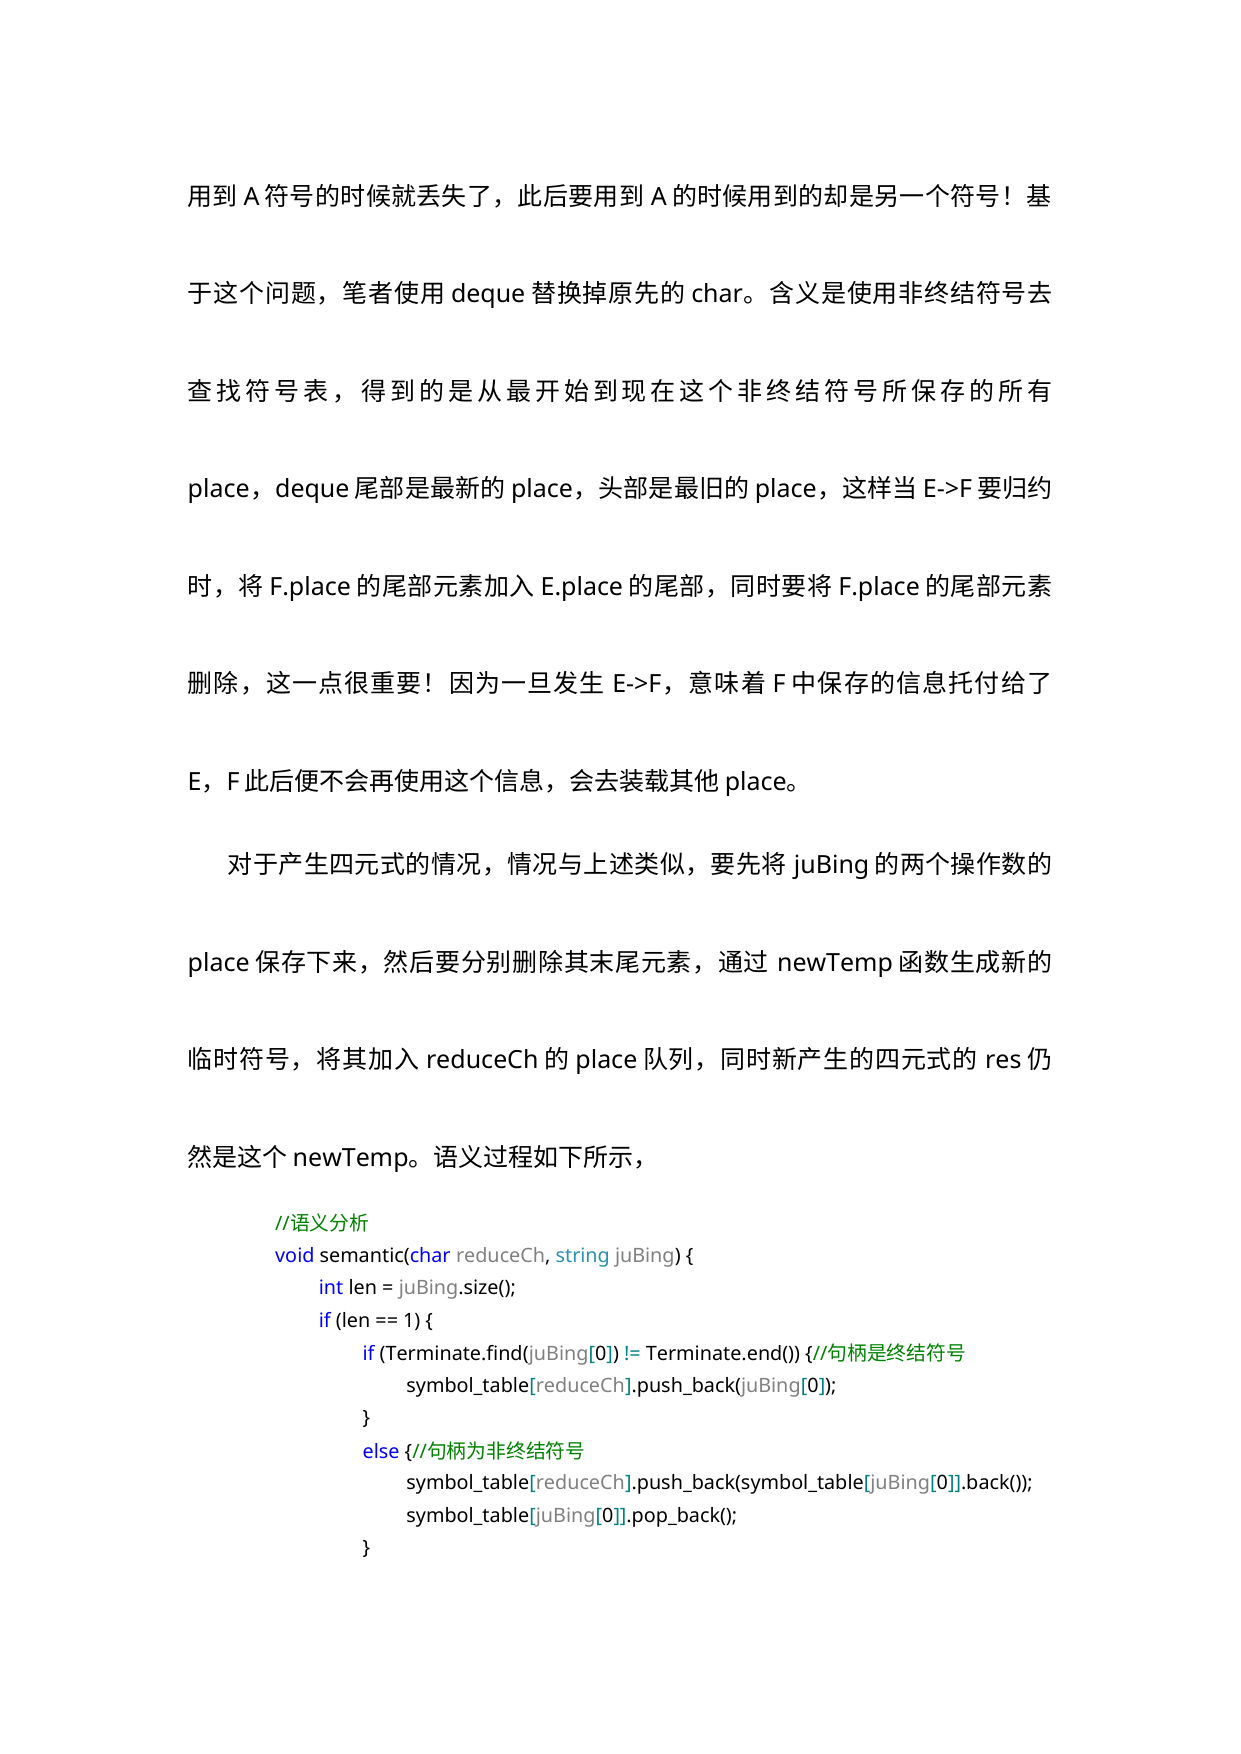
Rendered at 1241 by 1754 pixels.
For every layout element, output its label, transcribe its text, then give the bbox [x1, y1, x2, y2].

text symbol_table[reduceCh].push_back(symbol_table[juBing[0]].back()); [275, 1466, 1053, 1498]
text else {//句柄为非终结符号 [275, 1433, 1053, 1466]
text symbol_table[reduceCh].push_back(juBing[0]); [275, 1368, 1053, 1401]
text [187, 162, 1053, 812]
text } [275, 1401, 1053, 1433]
text if (len == 1) { [275, 1303, 1053, 1336]
text } [275, 1531, 1053, 1563]
text 对于产生四元式的情况，情况与上述类似，要先将juBing的两个操作数的place保存下来，然后要分别删除其末尾元素，通过newTemp函数生成新的临时符号，将其加入reduceCh的place队列，同时新产生的四元式的res仍然是这个newTemp。语义过程如下所示， [187, 830, 1053, 1188]
text if (Terminate.find(juBing[0]) != Terminate.end()) {//句柄是终结符号 [275, 1336, 1053, 1368]
text int len = juBing.size(); [275, 1271, 1053, 1303]
text symbol_table[juBing[0]].pop_back(); [275, 1498, 1053, 1531]
text void semantic(char reduceCh, string juBing) { [275, 1238, 1053, 1271]
text //语义分析 [275, 1206, 1053, 1238]
